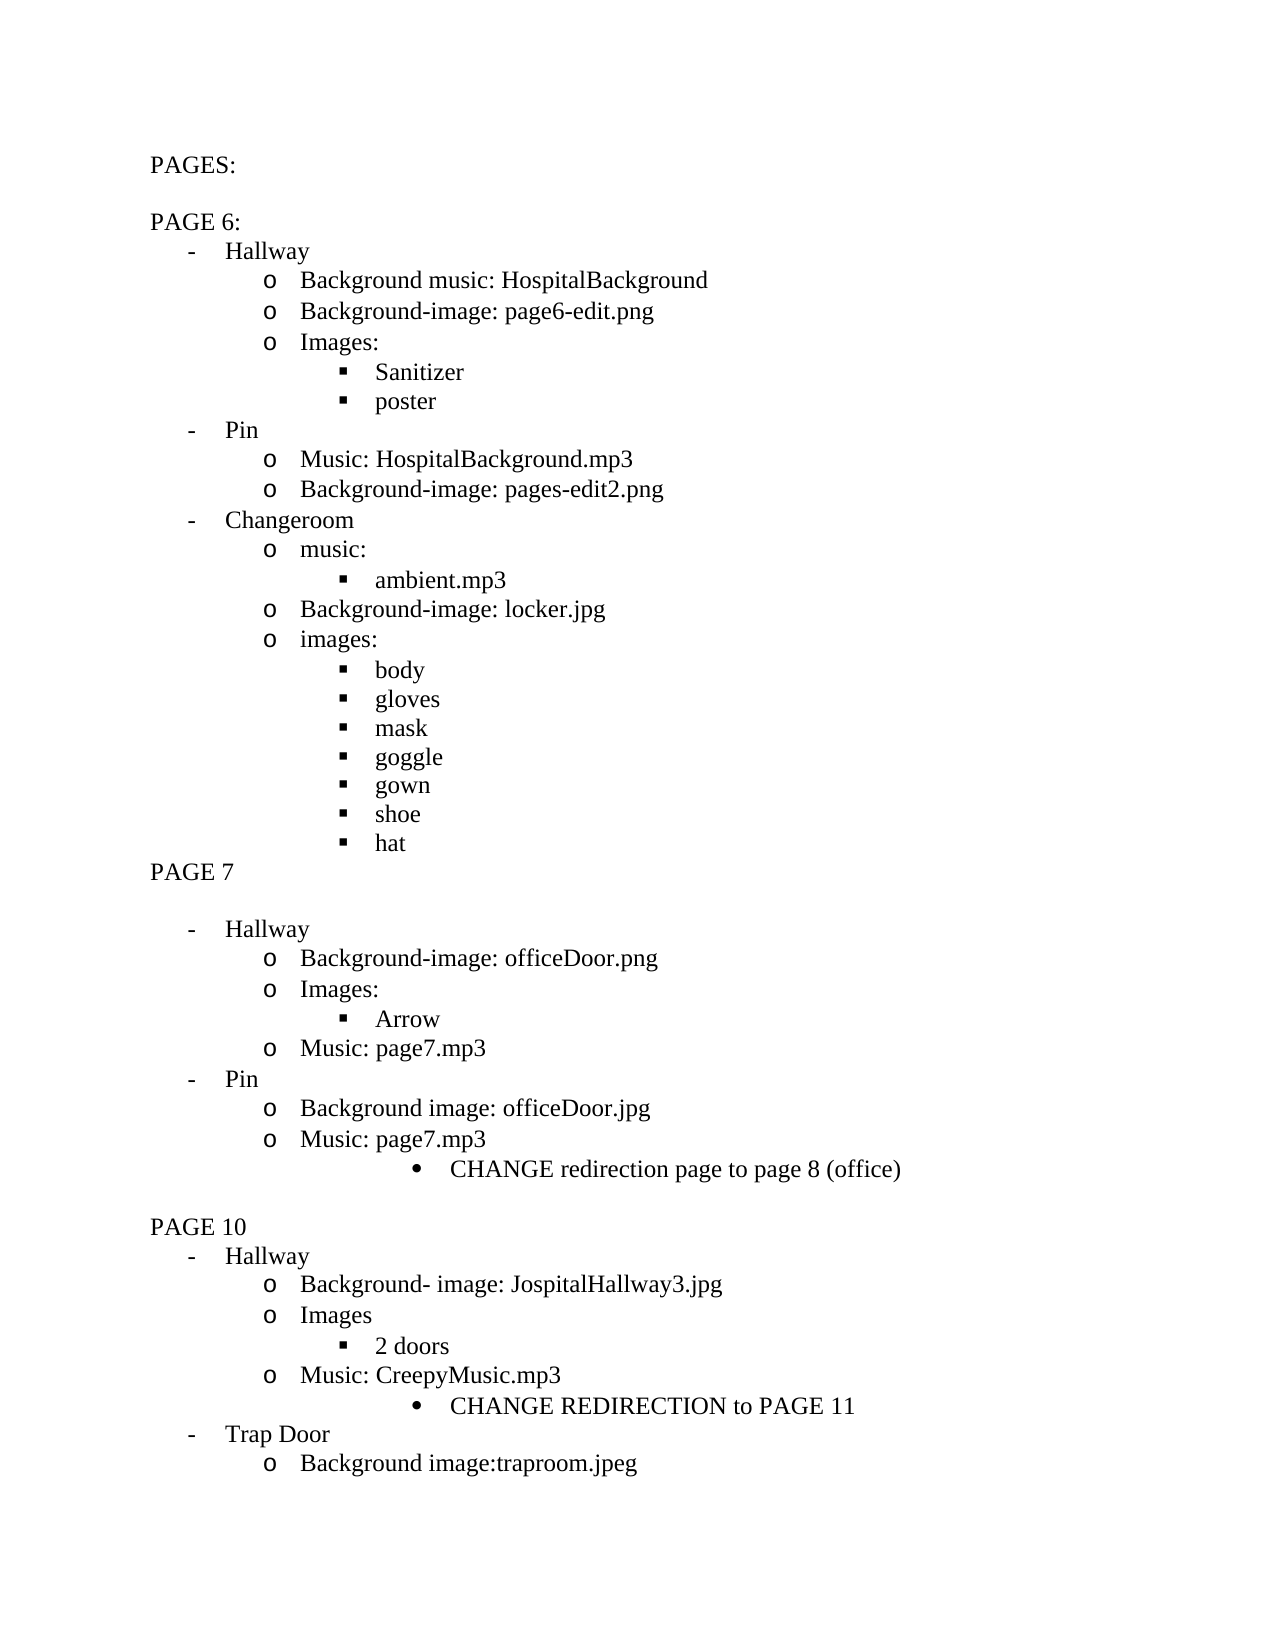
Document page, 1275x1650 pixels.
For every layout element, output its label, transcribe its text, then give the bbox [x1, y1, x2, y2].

list Trap Door [187, 1419, 1125, 1448]
list Images [262, 1300, 1125, 1331]
list ambient.mp3 [337, 565, 1125, 594]
text PAGE 6: [150, 207, 1125, 236]
list goggle [337, 742, 1125, 770]
list hat [337, 828, 1125, 857]
list shoe [337, 799, 1125, 828]
list body [337, 655, 1125, 684]
list Pin [187, 415, 1125, 444]
list Hallway [187, 914, 1125, 943]
list Music: HospitalBackground.mp3 [262, 444, 1125, 474]
list Hallway [187, 1241, 1125, 1269]
list Music: page7.mp3 [262, 1124, 1125, 1154]
list Images: [262, 327, 1125, 357]
text PAGE 7 [150, 857, 1125, 885]
list Background music: HospitalBackground [262, 265, 1125, 296]
list images: [262, 624, 1125, 655]
list Images: [262, 974, 1125, 1004]
list CHANGE redirection page to page 8 (office) [412, 1154, 1125, 1183]
list 2 doors [337, 1331, 1125, 1360]
list Sanitizer [337, 357, 1125, 386]
list CHANGE REDIRECTION to PAGE 11 [412, 1391, 1125, 1419]
list Music: page7.mp3 [262, 1033, 1125, 1064]
list gloves [337, 684, 1125, 713]
list Background- image: JospitalHallway3.jpg [262, 1269, 1125, 1300]
list gown [337, 770, 1125, 799]
list mask [337, 713, 1125, 742]
list Pin [187, 1064, 1125, 1093]
list poster [337, 386, 1125, 415]
list Background-image: officeDoor.png [262, 943, 1125, 974]
list Changeroom [187, 505, 1125, 534]
list Arrow [337, 1004, 1125, 1033]
list Hallway [187, 236, 1125, 265]
list Background image:traproom.jpeg [262, 1448, 1125, 1479]
list Music: CreepyMusic.mp3 [262, 1360, 1125, 1391]
list Background image: officeDoor.jpg [262, 1093, 1125, 1124]
list Background-image: page6-edit.png [262, 296, 1125, 327]
text PAGES: [150, 150, 1125, 179]
list Background-image: locker.jpg [262, 594, 1125, 624]
text PAGE 10 [150, 1212, 1125, 1241]
list music: [262, 534, 1125, 565]
list Background-image: pages-edit2.png [262, 474, 1125, 505]
